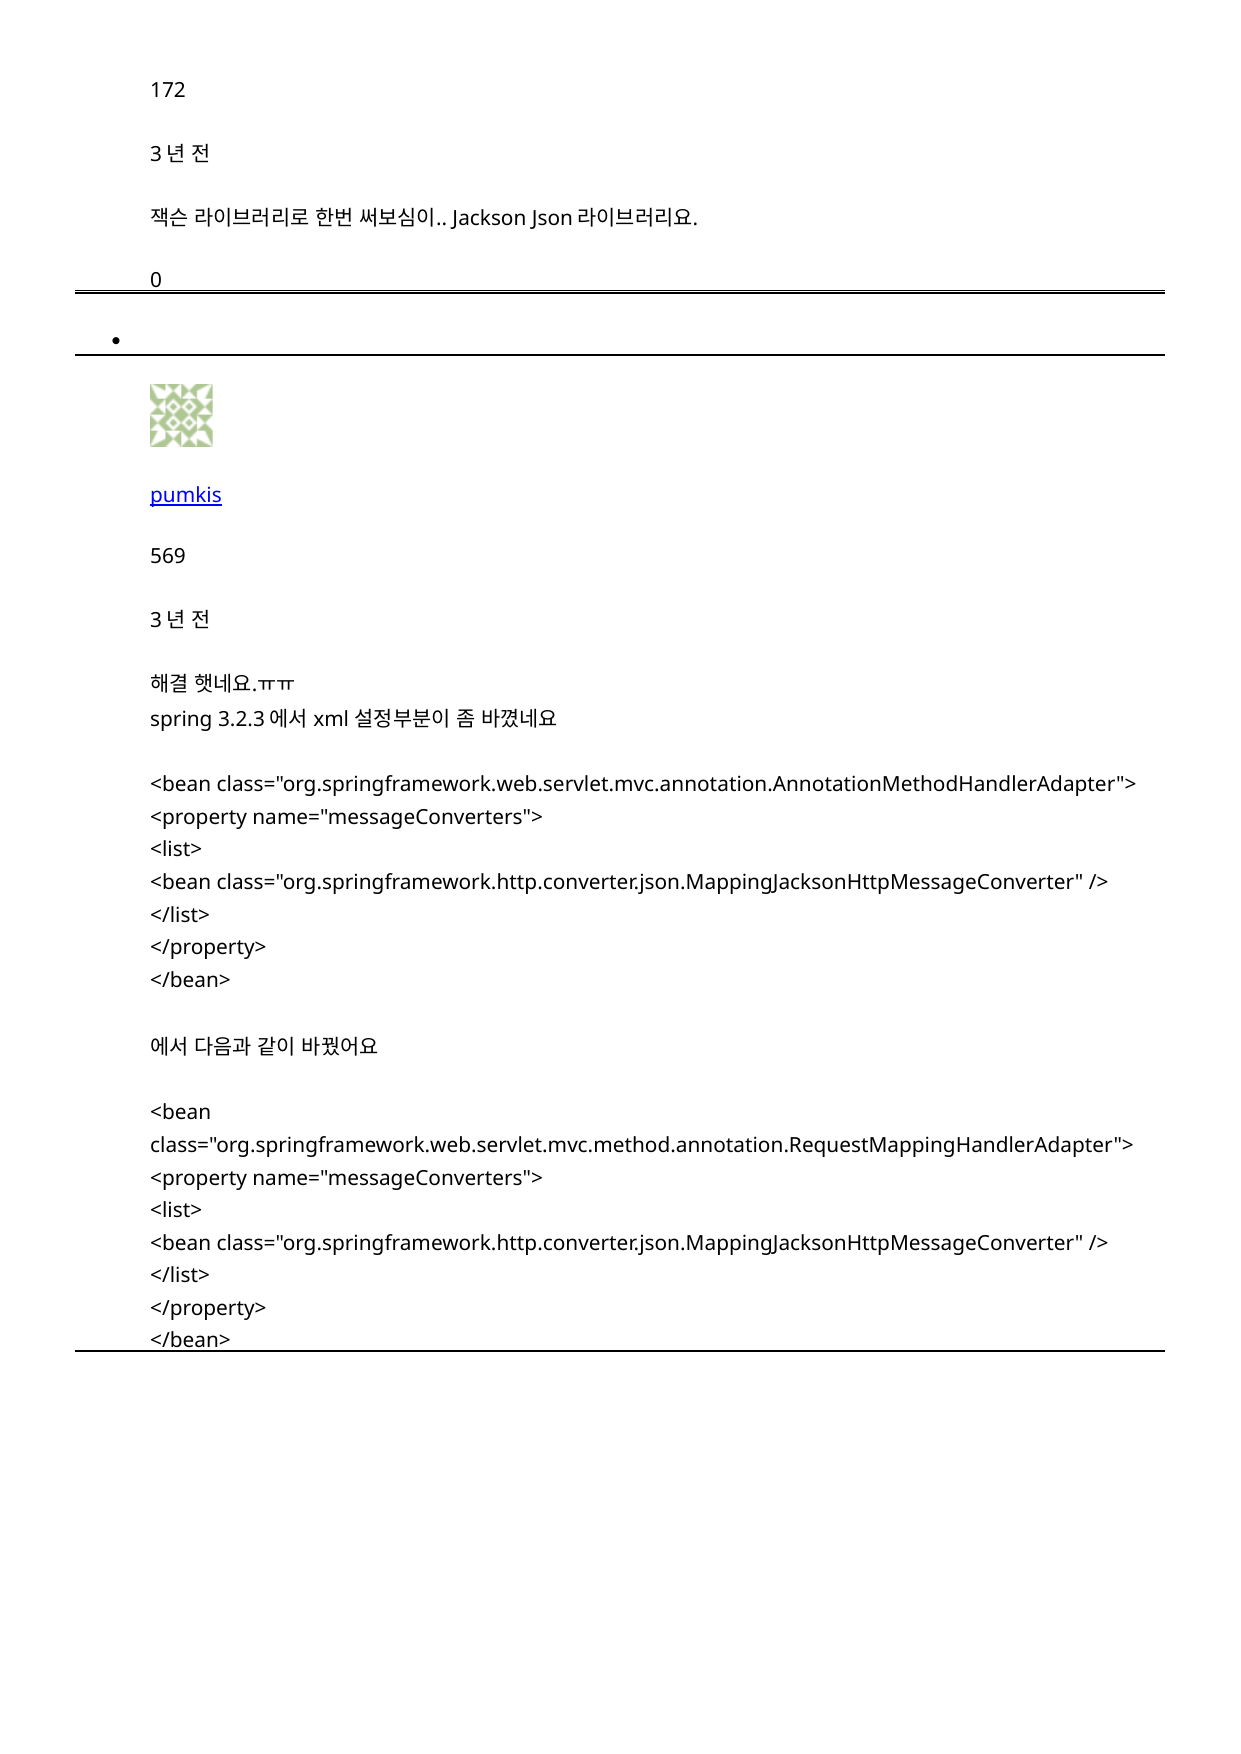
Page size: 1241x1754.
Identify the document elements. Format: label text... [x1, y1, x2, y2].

picture [150, 384, 213, 447]
text 172 [150, 75, 1165, 103]
text 잭슨 라이브러리로 한번 써보심이.. Jackson Json라이브러리요. [150, 201, 1165, 231]
text pumkis [150, 480, 1165, 508]
text 3년 전 [150, 603, 1165, 634]
text 해결 햇네요.ㅠㅠ spring 3.2.3에서 xml 설정부분이 좀 바꼈네요 <bean class="org.springframework.web.servlet.mvc.annotation.AnnotationMethodHandlerAdapter"> <property name="messageConverters"> <list> <bean class="org.springframework.http.converter.json.MappingJacksonHttpMessageConverter" /> </list> </property> </bean> 에서 다음과 같이 바꿨어요 <bean class="org.springframework.web.servlet.mvc.method.annotation.RequestMappingHandlerAdapter"> <property name="messageConverters"> <list> <bean class="org.springframework.http.converter.json.MappingJacksonHttpMessageConverter" /> </list> </property> </bean> [150, 667, 1165, 1350]
text 3년 전 [150, 137, 1165, 167]
text 569 [150, 542, 1165, 570]
text 0 [150, 265, 1165, 290]
